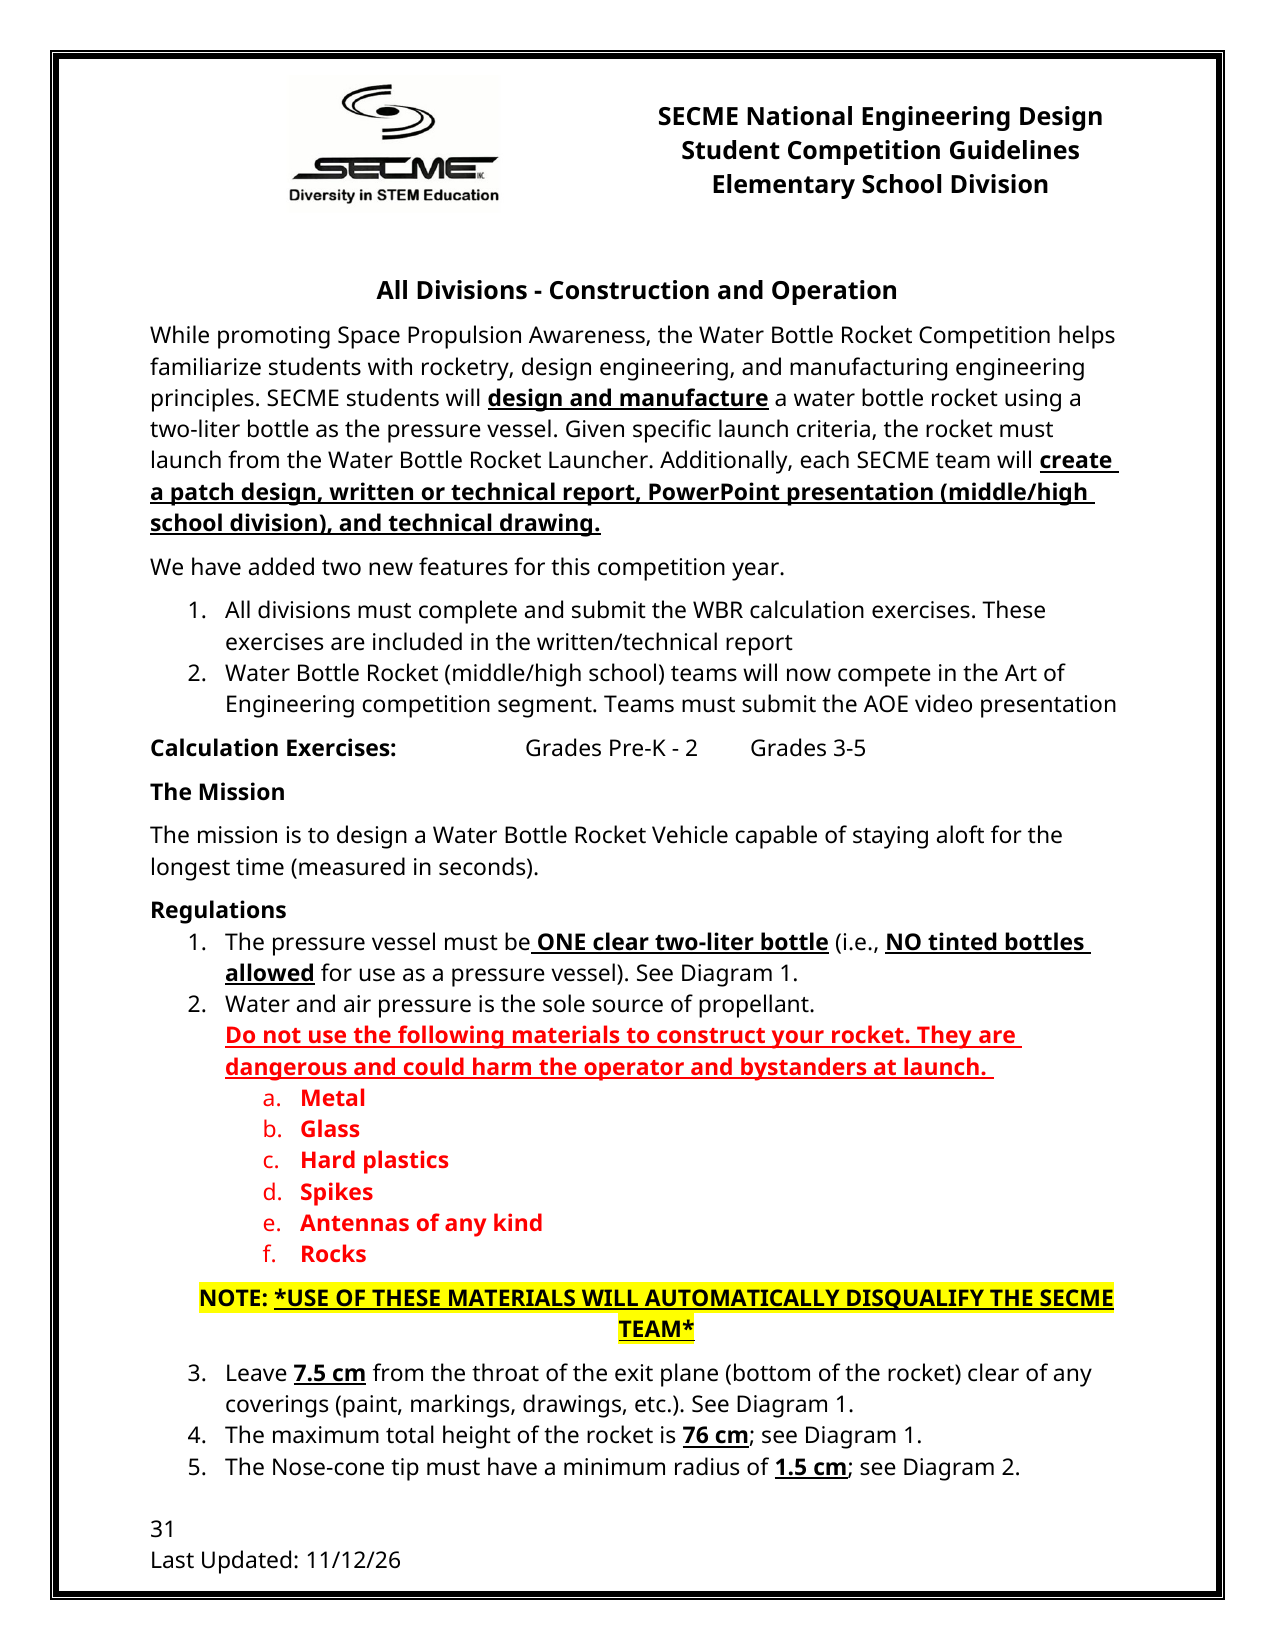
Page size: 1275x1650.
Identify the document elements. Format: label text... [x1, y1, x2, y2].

text Calculation Exercises: Grades Pre-K - 2 Grades 3-5 [150, 732, 1125, 763]
subtitle All Divisions - Construction and Operation [150, 273, 1125, 307]
subtitle Regulations [150, 894, 1125, 926]
list Leave 7.5 cm from the throat of the exit plane (bottom of the rocket) clear of any coverings (paint, markings, drawings, etc.). See Diagram 1. [187, 1357, 1125, 1419]
text While promoting Space Propulsion Awareness, the Water Bottle Rocket Competition helps familiarize students with rocketry, design engineering, and manufacturing engineering principles. SECME students will design and manufacture a water bottle rocket using a two-liter bottle as the pressure vessel. Given specific launch criteria, the rocket must launch from the Water Bottle Rocket Launcher. Additionally, each SECME team will create a patch design, written or technical report, PowerPoint presentation (middle/high school division), and technical drawing. [150, 319, 1125, 538]
list Metal [262, 1082, 1125, 1113]
text NOTE: *USE OF THESE MATERIALS WILL AUTOMATICALLY DISQUALIFY THE SECME TEAM* [694, 1282, 1125, 1344]
list Water Bottle Rocket (middle/high school) teams will now compete in the Art of Engineering competition segment. Teams must submit the AOE video presentation [187, 657, 1125, 719]
list The maximum total height of the rocket is 76 cm; see Diagram 1. [187, 1419, 1125, 1451]
text The mission is to design a Water Bottle Rocket Vehicle capable of staying aloft for the longest time (measured in seconds). [150, 819, 1125, 882]
list The Nose-cone tip must have a minimum radius of 1.5 cm; see Diagram 2. [187, 1451, 1125, 1482]
list Rocks [262, 1238, 1125, 1269]
list Spikes [262, 1176, 1125, 1207]
list Water and air pressure is the sole source of propellant. [187, 988, 1125, 1019]
list Hard plastics [262, 1144, 1125, 1176]
picture [279, 75, 508, 225]
text The Mission [150, 776, 1125, 807]
list Antennas of any kind [262, 1207, 1125, 1238]
list The pressure vessel must be ONE clear two-liter bottle (i.e., NO tinted bottles allowed for use as a pressure vessel). See Diagram 1. [187, 926, 1125, 988]
text NOTE: *USE OF THESE MATERIALS WILL AUTOMATICALLY DISQUALIFY THE SECME TEAM* [187, 1282, 618, 1344]
text We have added two new features for this competition year. [150, 551, 1125, 582]
list Do not use the following materials to construct your rocket. They are dangerous and could harm the operator and bystanders at launch. [225, 1019, 1125, 1082]
list Glass [262, 1113, 1125, 1144]
list All divisions must complete and submit the WBR calculation exercises. These exercises are included in the written/technical report [187, 594, 1125, 657]
